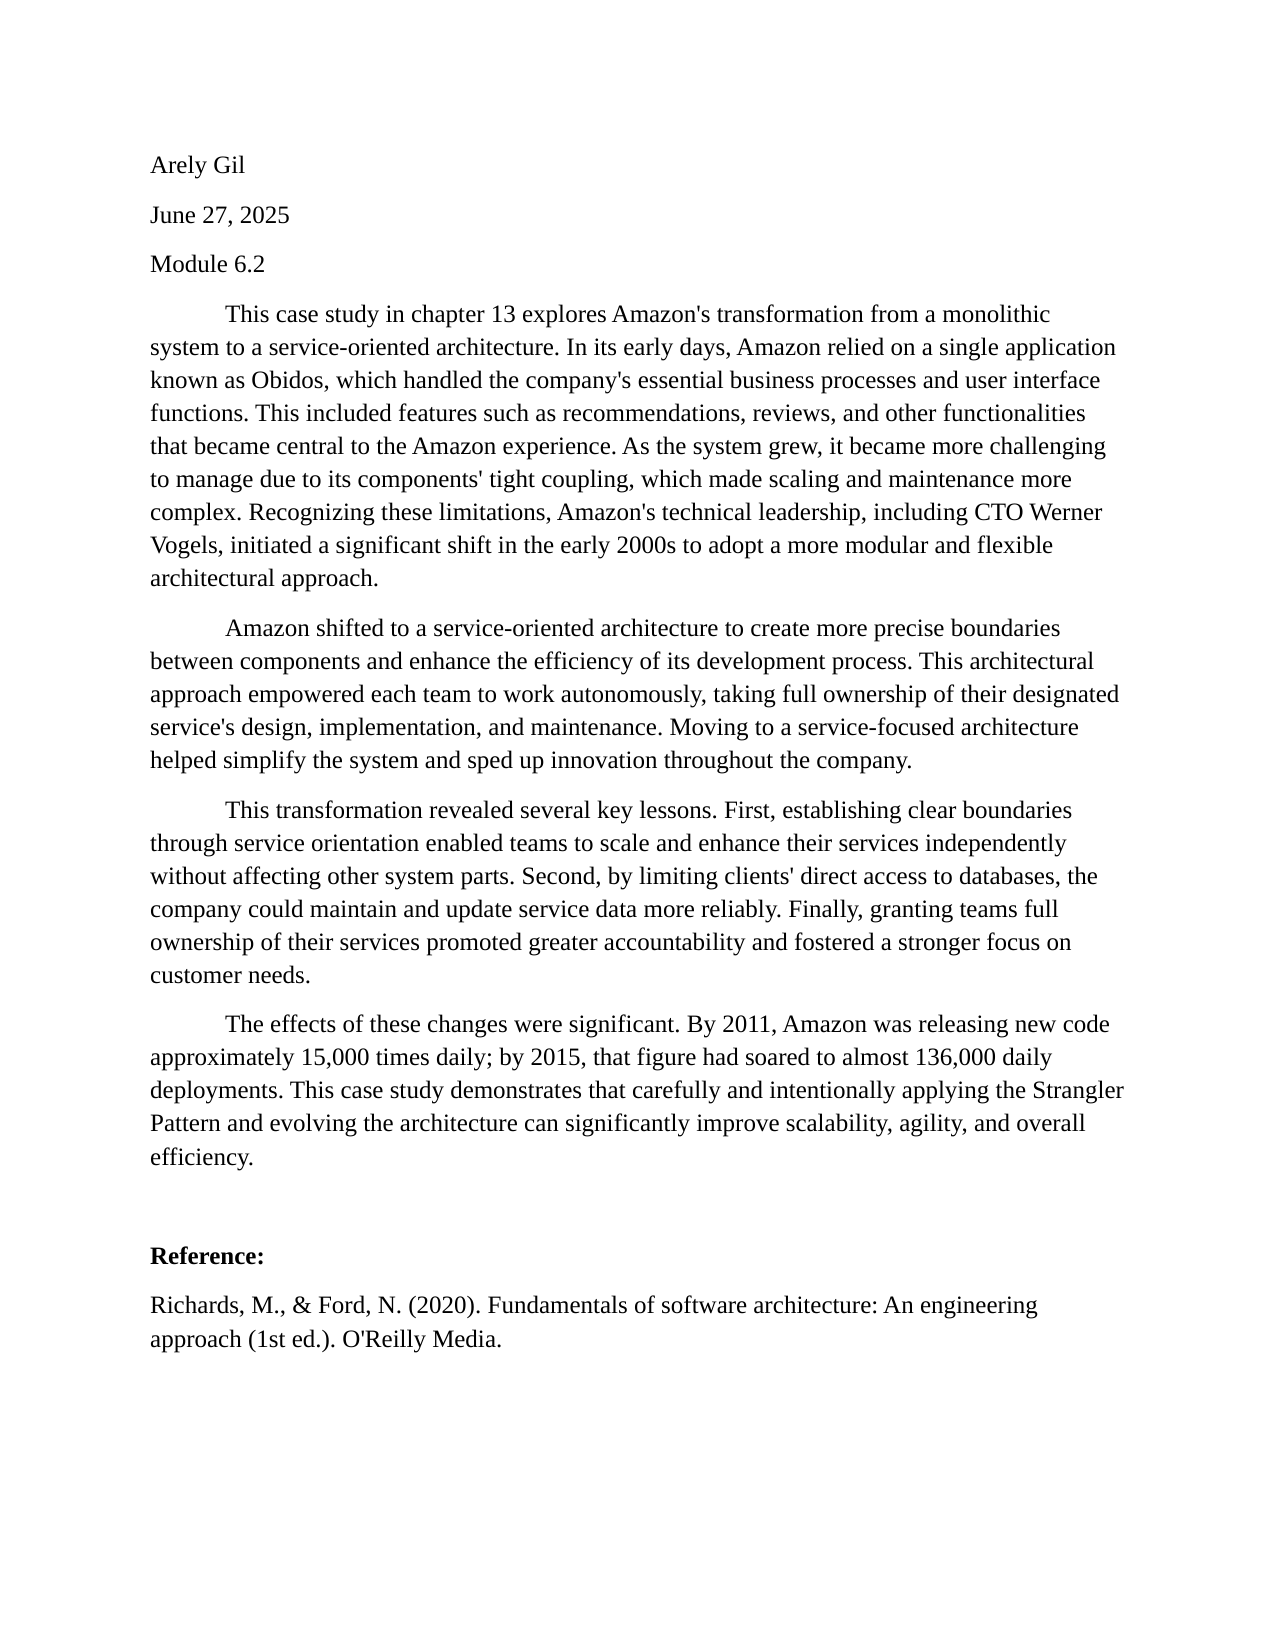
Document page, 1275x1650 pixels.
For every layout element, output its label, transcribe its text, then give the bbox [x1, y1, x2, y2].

text This case study in chapter 13 explores Amazon's transformation from a monolithic system to a service-oriented architecture. In its early days, Amazon relied on a single application known as Obidos, which handled the company's essential business processes and user interface functions. This included features such as recommendations, reviews, and other functionalities that became central to the Amazon experience. As the system grew, it became more challenging to manage due to its components' tight coupling, which made scaling and maintenance more complex. Recognizing these limitations, Amazon's technical leadership, including CTO Werner Vogels, initiated a significant shift in the early 2000s to adopt a more modular and flexible architectural approach. [150, 299, 1125, 592]
text June 27, 2025 [150, 200, 1125, 228]
text Reference: [150, 1241, 1125, 1270]
text Arely Gil [150, 150, 1125, 179]
text The effects of these changes were significant. By 2011, Amazon was releasing new code approximately 15,000 times daily; by 2015, that figure had soared to almost 136,000 daily deployments. This case study demonstrates that carefully and intentionally applying the Strangler Pattern and evolving the architecture can significantly improve scalability, agility, and overall efficiency. [150, 1009, 1125, 1170]
text Module 6.2 [150, 249, 1125, 278]
text This transformation revealed several key lessons. First, establishing clear boundaries through service orientation enabled teams to scale and enhance their services independently without affecting other system parts. Second, by limiting clients' direct access to databases, the company could maintain and update service data more reliably. Finally, granting teams full ownership of their services promoted greater accountability and fostered a stronger focus on customer needs. [150, 795, 1125, 988]
text Amazon shifted to a service-oriented architecture to create more precise boundaries between components and enhance the efficiency of its development process. This architectural approach empowered each team to work autonomously, taking full ownership of their designated service's design, implementation, and maintenance. Moving to a service-focused architecture helped simplify the system and sped up innovation throughout the company. [150, 613, 1125, 774]
text Richards, M., & Ford, N. (2020). Fundamentals of software architecture: An engineering approach (1st ed.). O'Reilly Media. [150, 1291, 1125, 1352]
